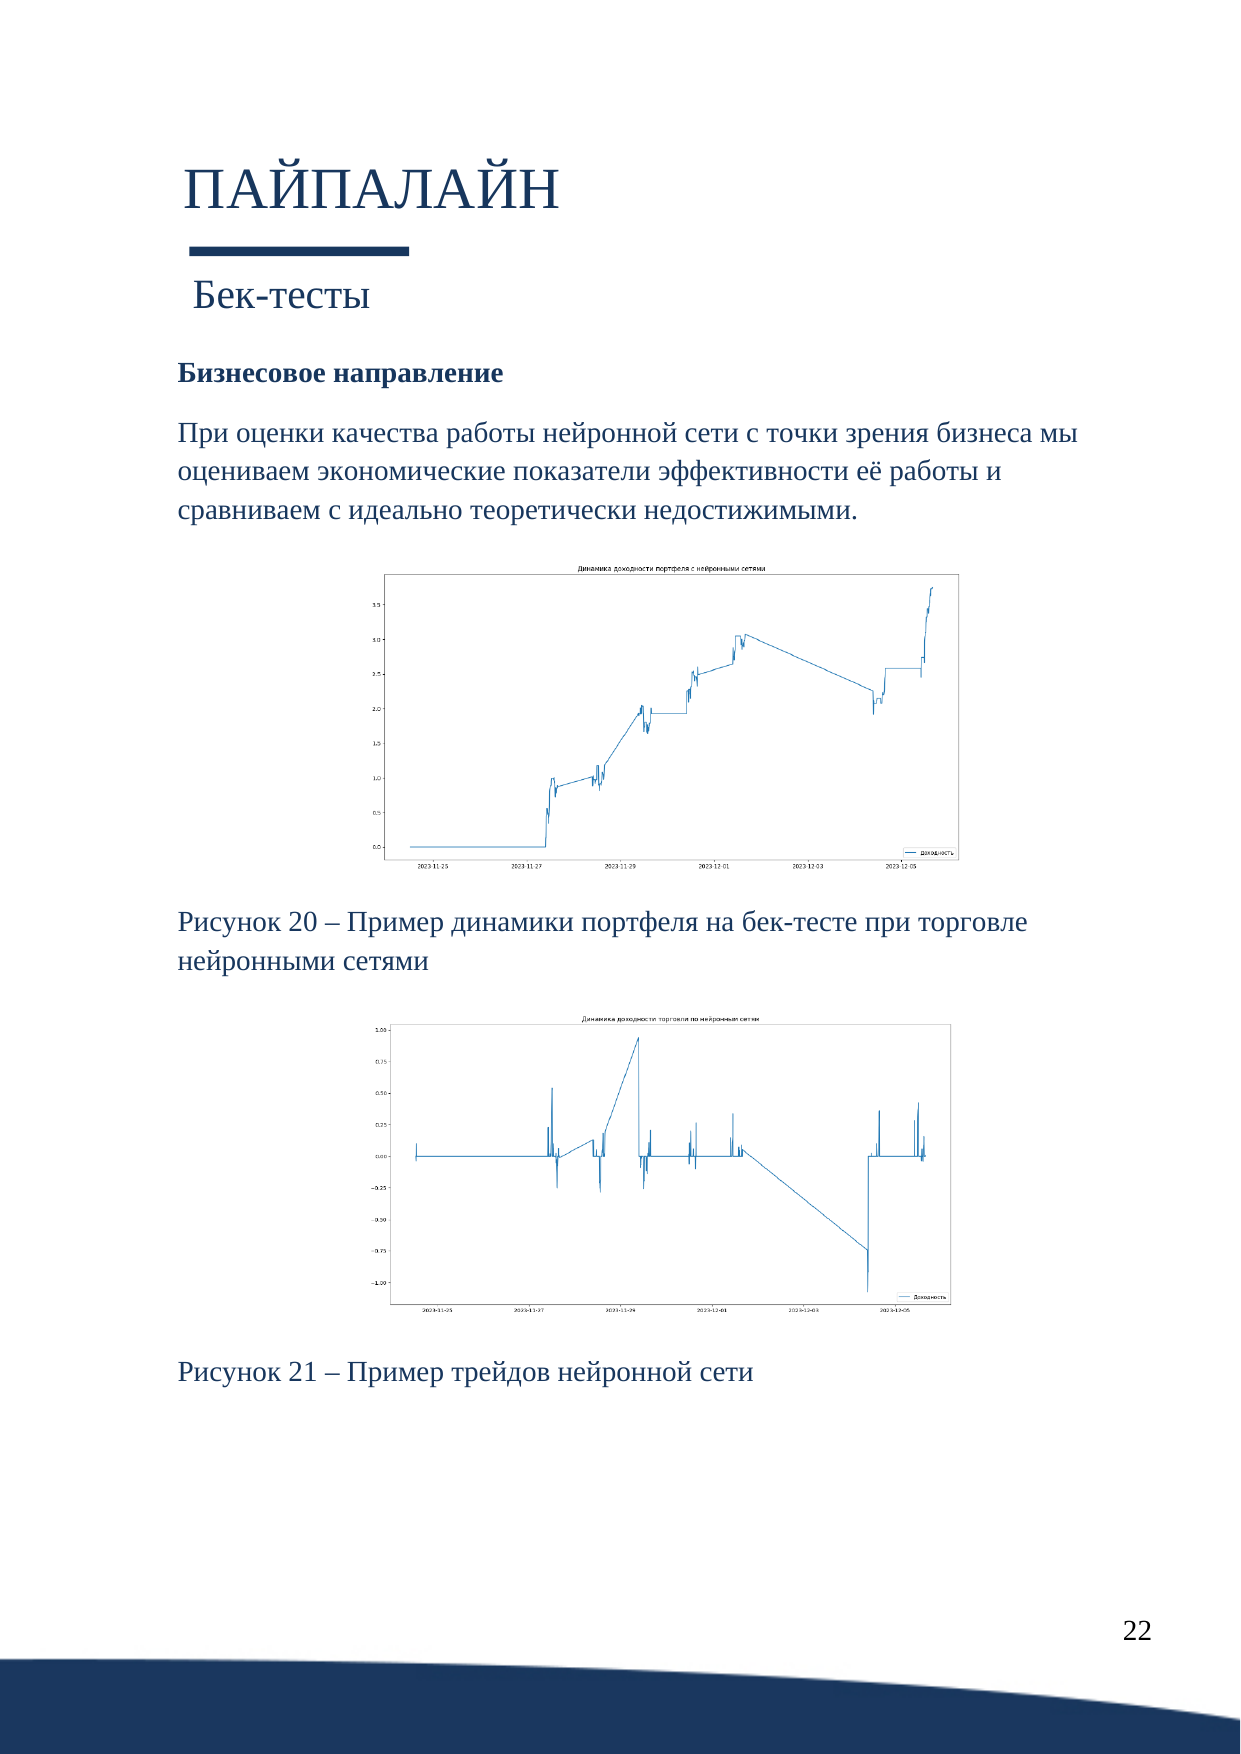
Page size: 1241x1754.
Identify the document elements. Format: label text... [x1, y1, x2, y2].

text Бизнесовое направление [177, 356, 1152, 389]
text Рисунок 21 – Пример трейдов нейронной сети [177, 1354, 1152, 1388]
text Рисунок 20 – Пример динамики портфеля на бек-тесте при торговле нейронными сетями [177, 904, 1152, 976]
picture [0, 0, 1241, 1754]
text При оценки качества работы нейронной сети с точки зрения бизнеса мы оцениваем экономические показатели эффективности её работы и сравниваем с идеально теоретически недостижимыми. [177, 415, 1152, 526]
